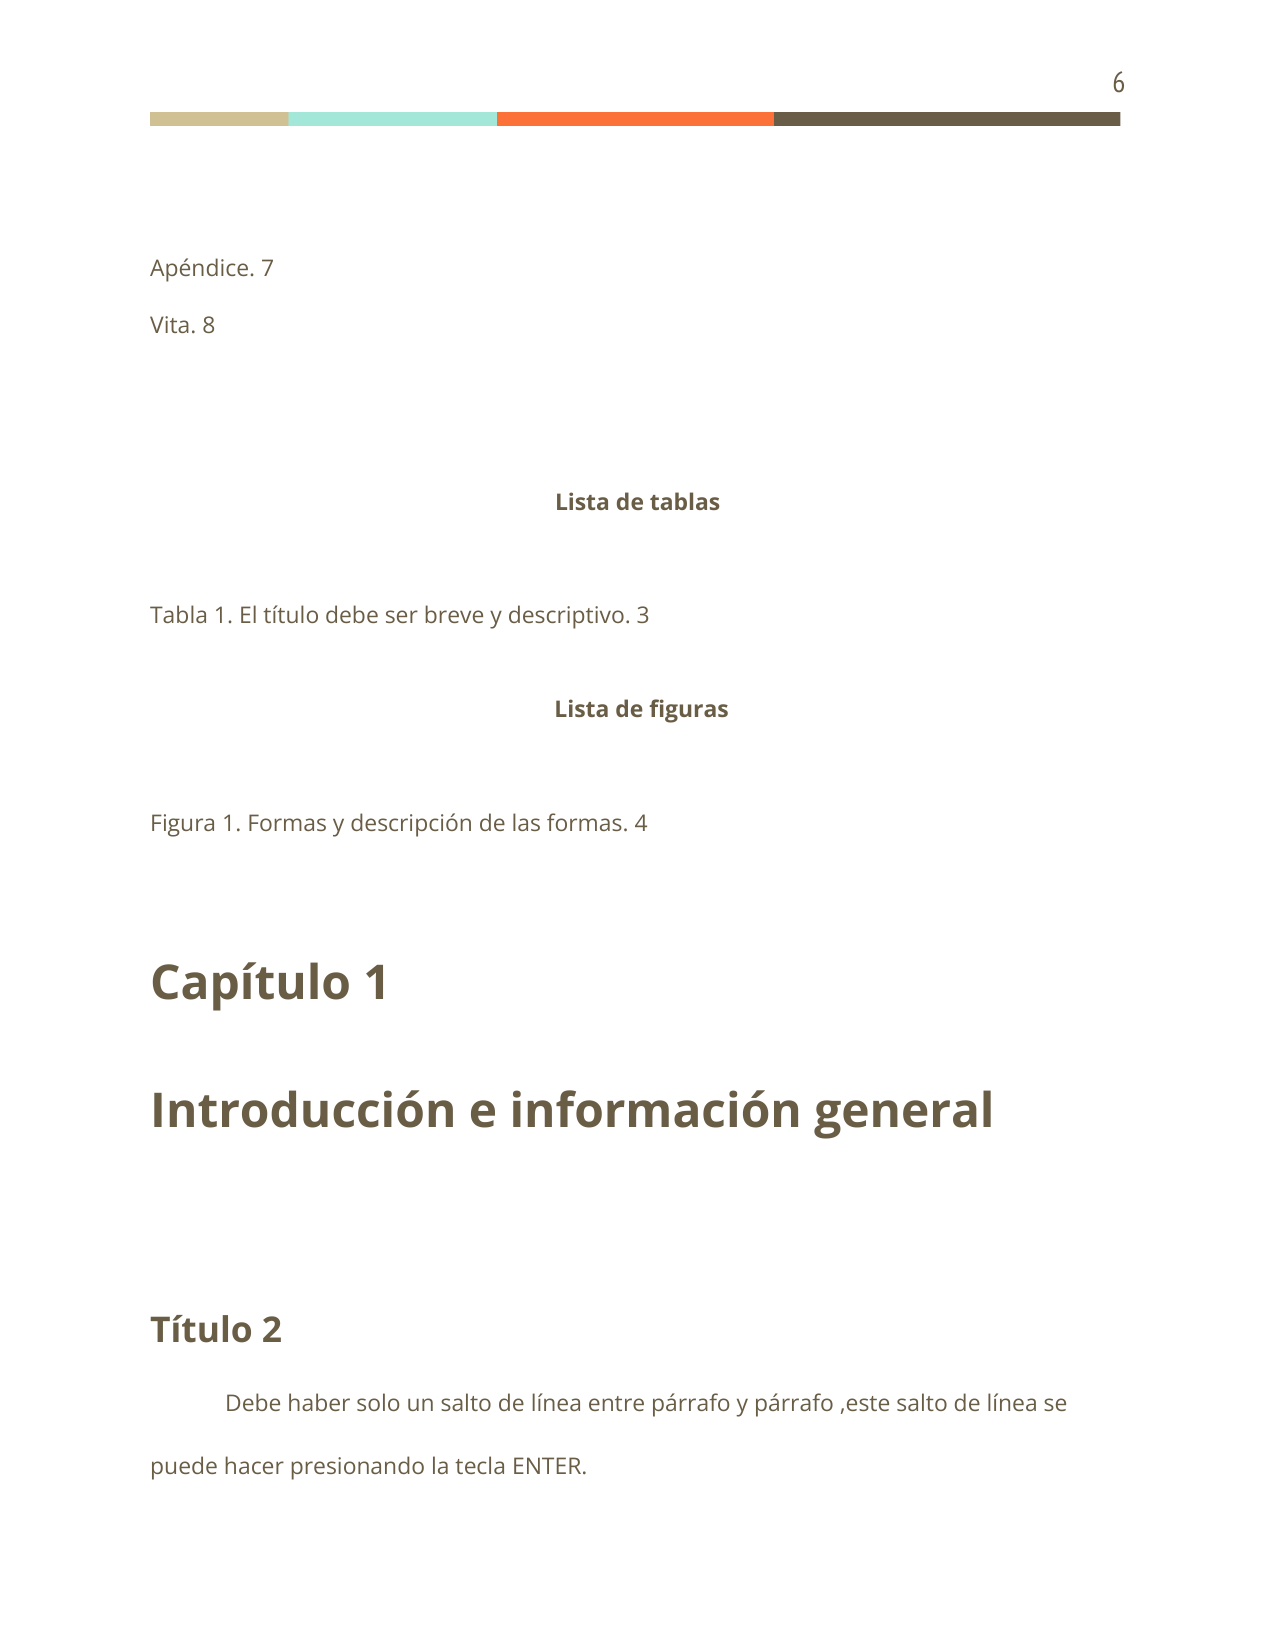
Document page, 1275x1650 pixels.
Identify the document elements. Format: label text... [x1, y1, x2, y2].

subtitle Título 2 [150, 1304, 1125, 1353]
subtitle Introducción e información general [150, 1076, 1125, 1142]
text Tabla 1. El título debe ser breve y descriptivo. 3 [150, 599, 1125, 630]
text Lista de figuras [150, 655, 1125, 726]
text Apéndice. 7 [150, 252, 1125, 283]
text Debe haber solo un salto de línea entre párrafo y párrafo ,este salto de línea se puede hacer presionando la tecla ENTER. [150, 1387, 1125, 1481]
text Lista de tablas [150, 486, 1125, 517]
text Figura 1. Formas y descripción de las formas. 4 [150, 807, 1125, 838]
subtitle Capítulo 1 [150, 948, 1125, 1013]
text Vita. 8 [150, 308, 1125, 340]
picture [150, 112, 1121, 126]
